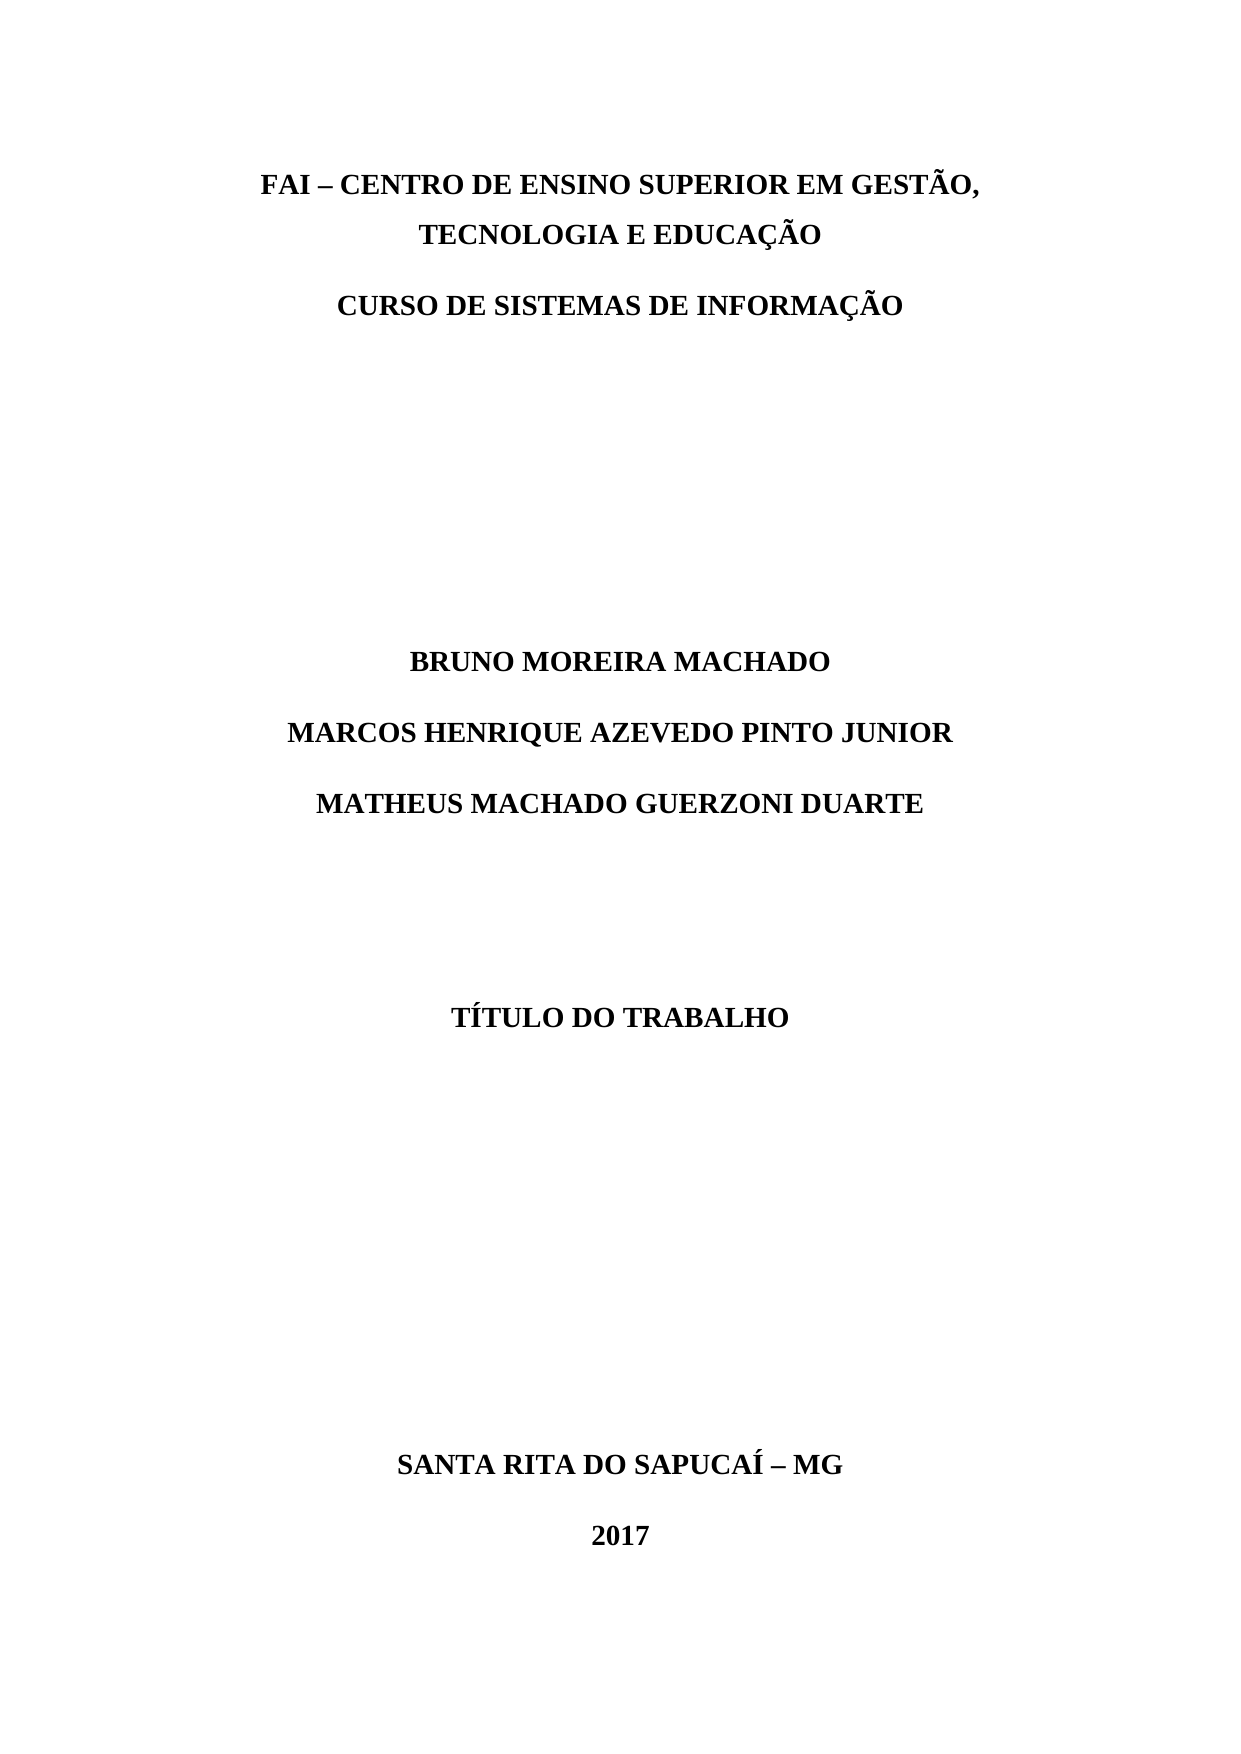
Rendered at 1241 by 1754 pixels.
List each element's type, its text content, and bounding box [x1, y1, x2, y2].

text MATHEUS MACHADO GUERZONI DUARTE [177, 786, 1063, 820]
text FAI – CENTRO DE ENSINO SUPERIOR EM GESTÃO, TECNOLOGIA E EDUCAÇÃO [177, 167, 1063, 251]
text MARCOS HENRIQUE AZEVEDO PINTO JUNIOR [177, 715, 1063, 749]
text BRUNO MOREIRA MACHADO [177, 644, 1063, 677]
text 2017 [177, 1518, 1063, 1552]
text CURSO DE SISTEMAS DE INFORMAÇÃO [177, 288, 1063, 322]
text TÍTULO DO TRABALHO [177, 1000, 1063, 1033]
text SANTA RITA DO SAPUCAÍ – MG [177, 1447, 1063, 1481]
